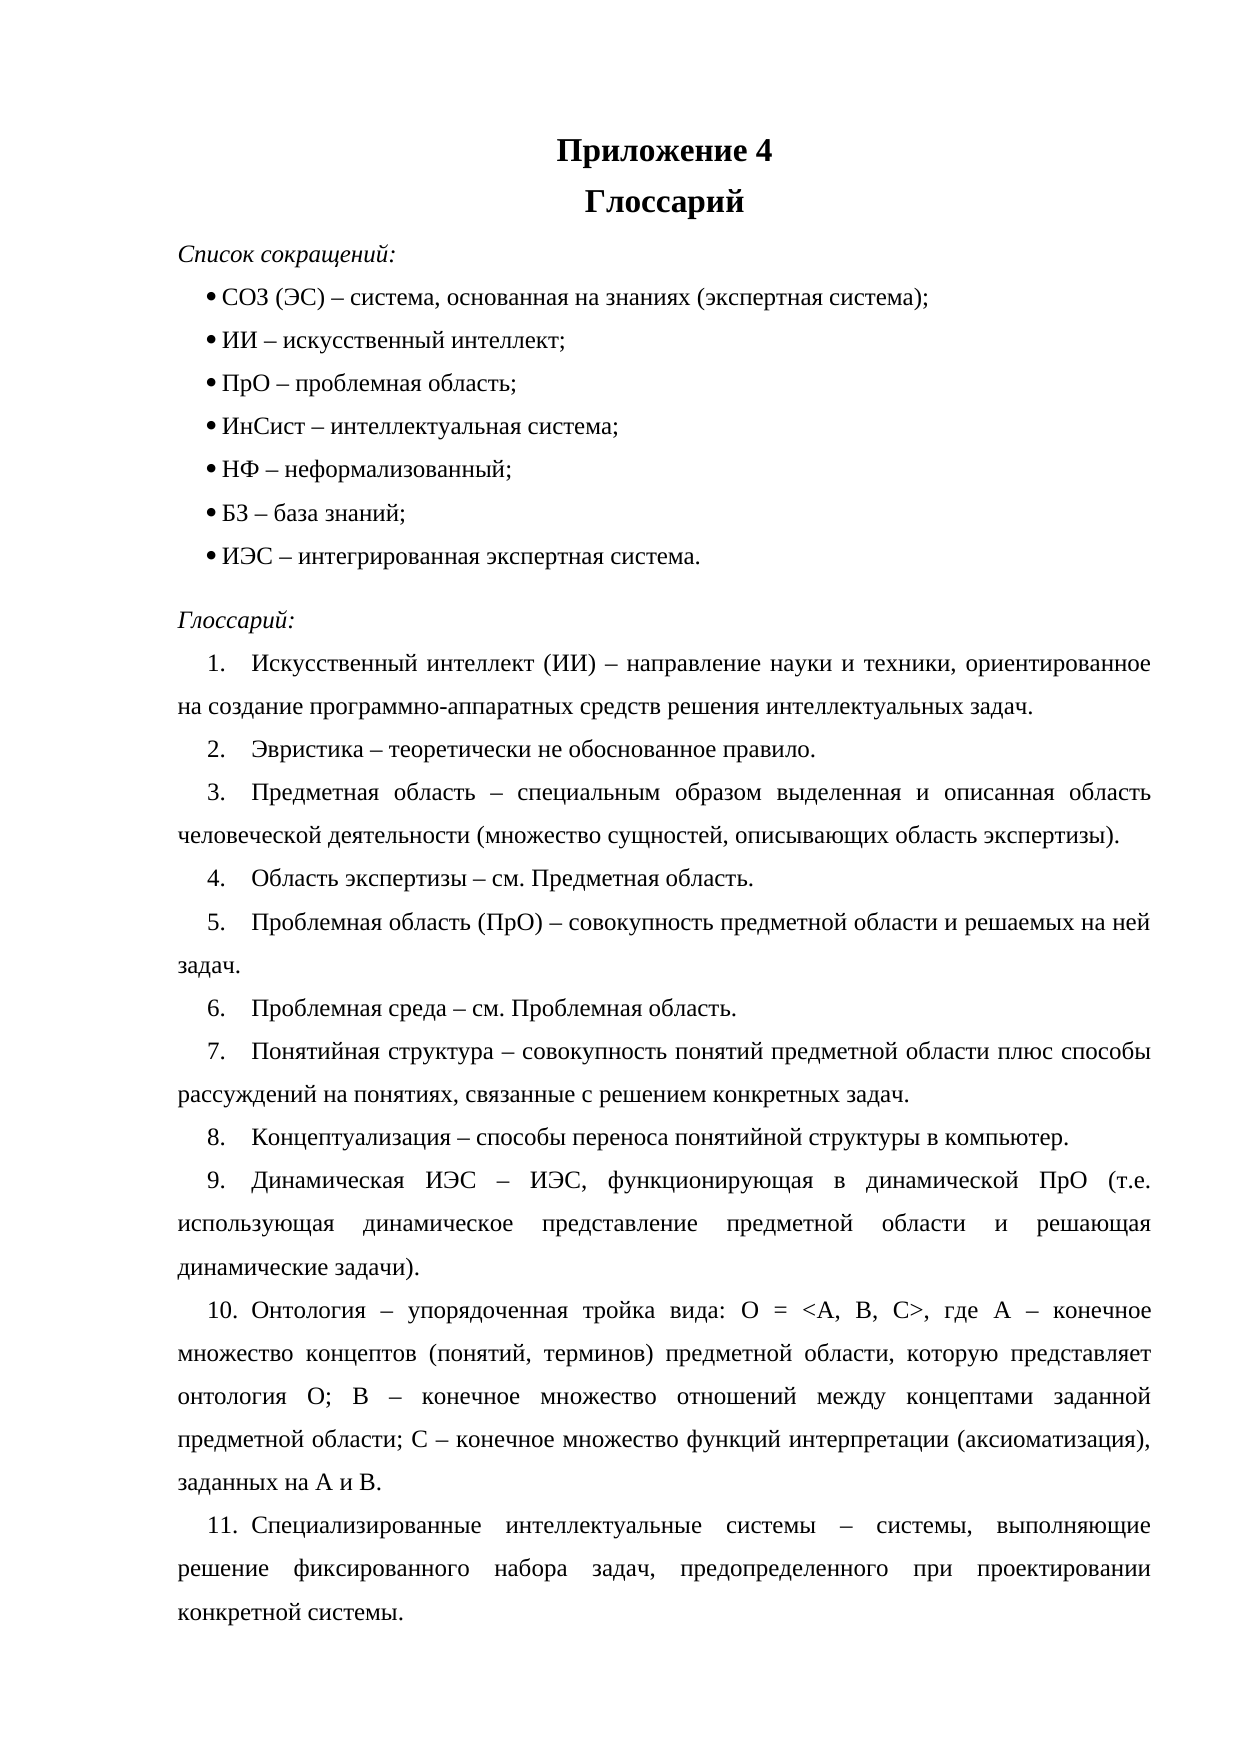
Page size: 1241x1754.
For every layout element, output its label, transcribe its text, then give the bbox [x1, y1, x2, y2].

list ИЭС – интегрированная экспертная система. [177, 541, 1152, 569]
list Эвристика – теоретически не обоснованное правило. [177, 734, 1152, 763]
list Предметная область – специальным образом выделенная и описанная область человеческой деятельности (множество сущностей, описывающих область экспертизы). [177, 777, 1152, 849]
list Онтология – упорядоченная тройка вида: O = <A, B, C>, где A – конечное множество концептов (понятий, терминов) предметной области, которую представляет онтология O; B – конечное множество отношений между концептами заданной предметной области; C – конечное множество функций интерпретации (аксиоматизация), заданных на A и B. [177, 1295, 1152, 1496]
list ИИ – искусственный интеллект; [177, 325, 1152, 354]
list Специализированные интеллектуальные системы – системы, выполняющие решение фиксированного набора задач, предопределенного при проектировании конкретной системы. [177, 1510, 1152, 1625]
list Искусственный интеллект (ИИ) – направление науки и техники, ориентированное на создание программно-аппаратных средств решения интеллектуальных задач. [177, 648, 1152, 720]
list Проблемная среда – см. Проблемная область. [177, 993, 1152, 1022]
list ПрО – проблемная область; [177, 368, 1152, 397]
subtitle Приложение 4 [177, 131, 1152, 169]
list Концептуализация – способы переноса понятийной структуры в компьютер. [177, 1122, 1152, 1151]
list СОЗ (ЭС) – система, основанная на знаниях (экспертная система); [177, 282, 1152, 311]
list ИнСист – интеллектуальная система; [177, 411, 1152, 440]
text Глоссарий: [177, 605, 1152, 633]
text Глоссарий [177, 181, 1152, 220]
list Динамическая ИЭС – ИЭС, функционирующая в динамической ПрО (т.е. использующая динамическое представление предметной области и решающая динамические задачи). [177, 1165, 1152, 1280]
list Проблемная область (ПрО) – совокупность предметной области и решаемых на ней задач. [177, 907, 1152, 978]
list Область экспертизы – см. Предметная область. [177, 863, 1152, 892]
list НФ – неформализованный; [177, 454, 1152, 483]
text Список сокращений: [177, 239, 1152, 268]
list Понятийная структура – совокупность понятий предметной области плюс способы рассуждений на понятиях, связанные с решением конкретных задач. [177, 1036, 1152, 1108]
list БЗ – база знаний; [177, 498, 1152, 526]
